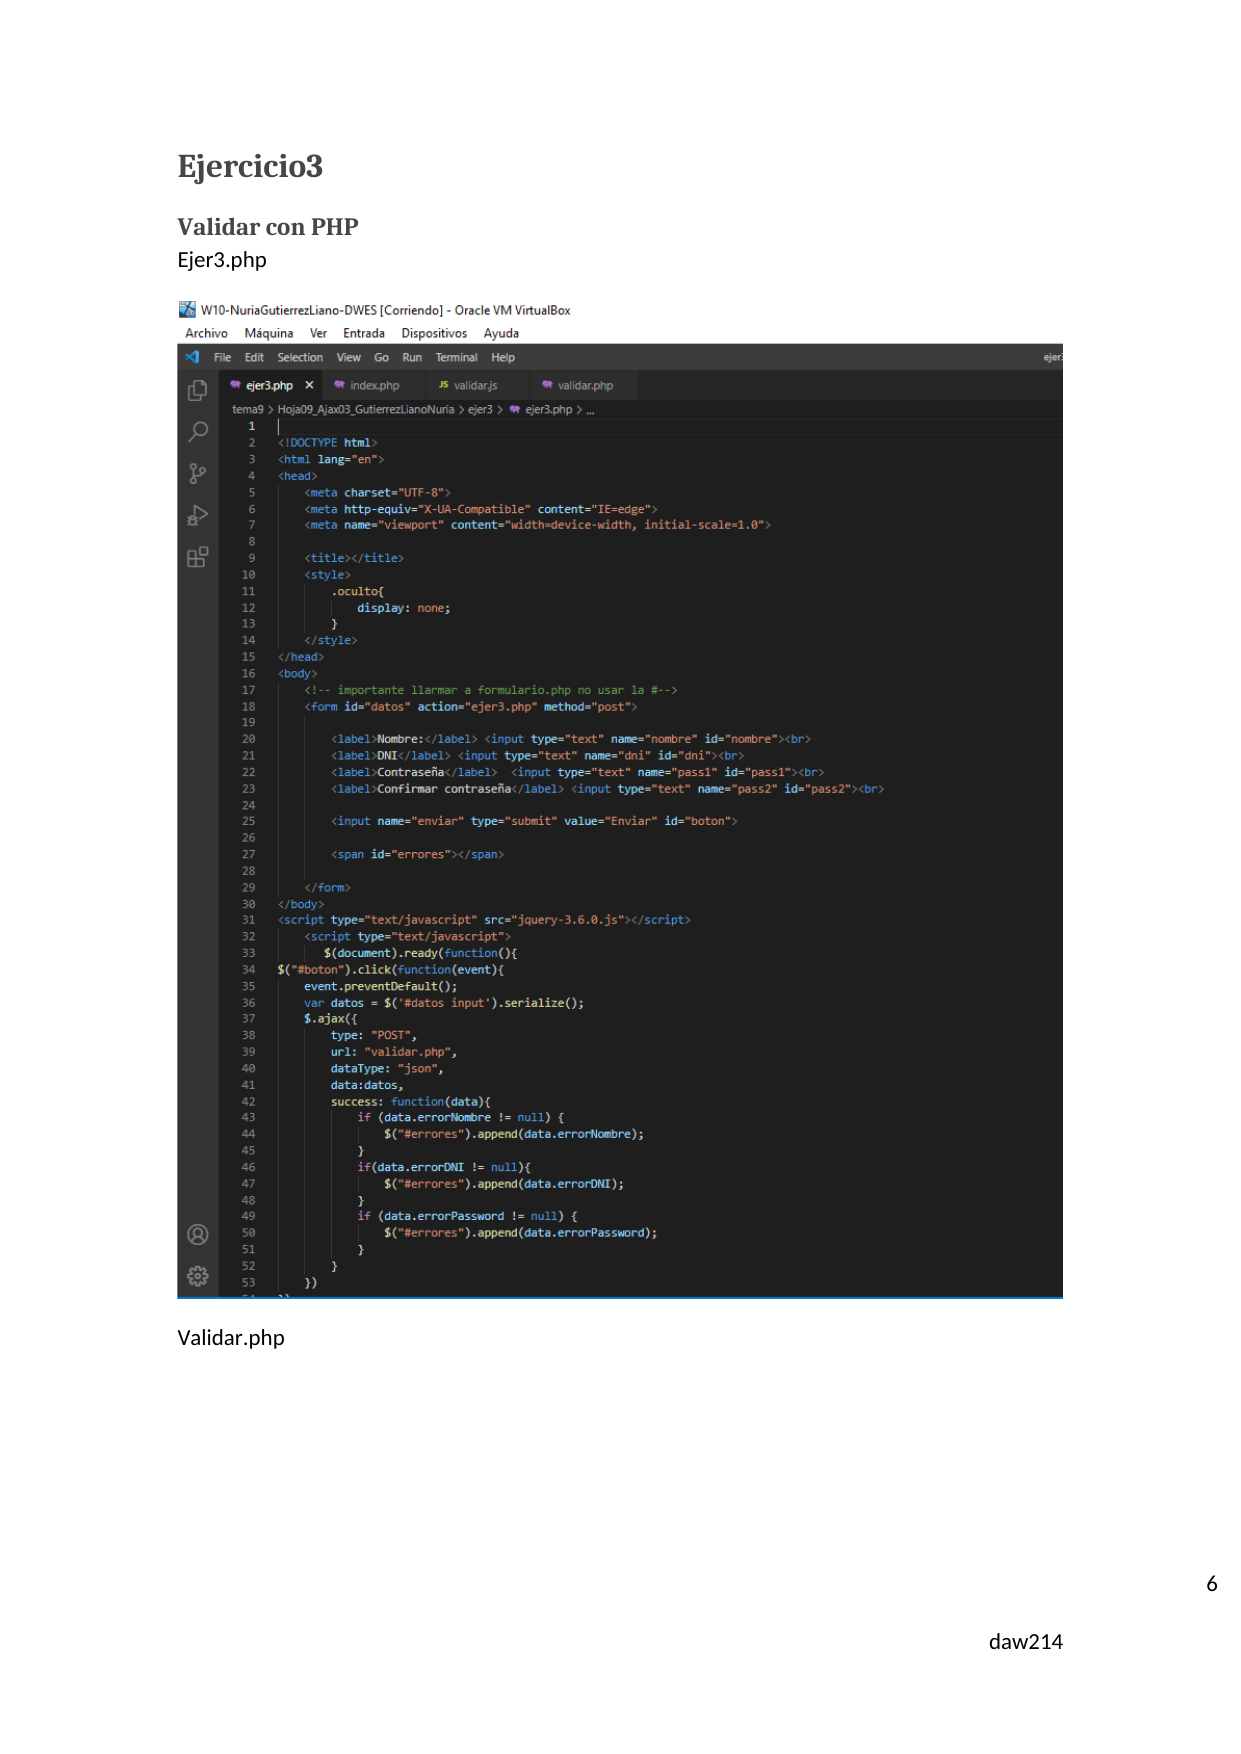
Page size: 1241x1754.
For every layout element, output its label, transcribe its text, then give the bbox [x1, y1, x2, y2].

subtitle Ejercicio3 [177, 148, 1063, 186]
picture [177, 298, 1063, 1299]
text Validar.php [177, 1323, 1063, 1351]
text Ejer3.php [177, 246, 1063, 274]
subtitle Validar con PHP [177, 213, 1063, 241]
